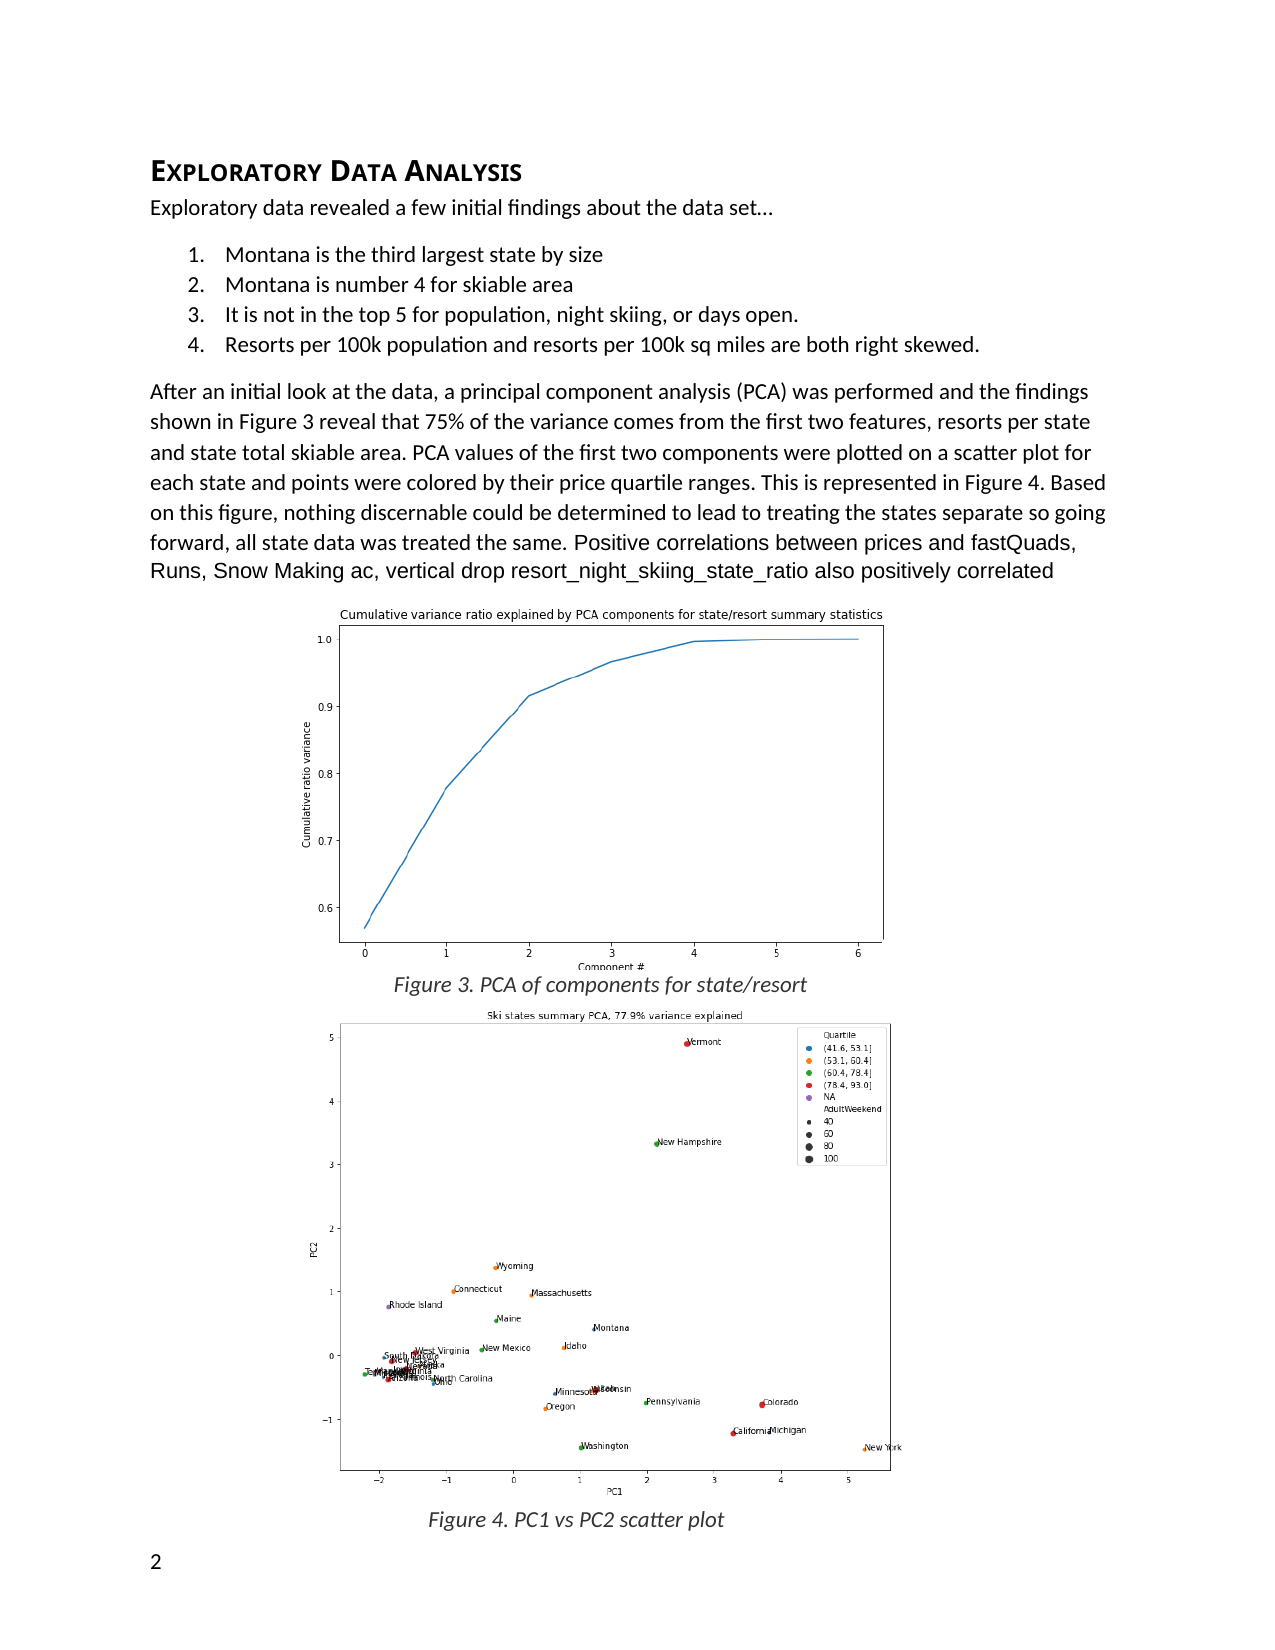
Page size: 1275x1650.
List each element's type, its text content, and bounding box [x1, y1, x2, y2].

list Montana is the third largest state by size [187, 240, 1125, 268]
text Exploratory data revealed a few initial findings about the data set… [150, 193, 1125, 221]
picture [304, 1005, 904, 1497]
text After an initial look at the data, a principal component analysis (PCA) was performed and the findings shown in Figure 3 reveal that 75% of the variance comes from the first two features, resorts per state and state total skiable area. PCA values of the first two components were plotted on a scatter plot for each state and points were colored by their price quartile ranges. This is represented in Figure 4. Based on this figure, nothing discernable could be determined to lead to treating the states separate so going forward, all state data was treated the same. Positive correlations between prices and fastQuads, Runs, Snow Making ac, vertical drop resort_night_skiing_state_ratio also positively correlated [150, 377, 1125, 583]
picture [296, 602, 884, 970]
list Montana is number 4 for skiable area [187, 270, 1125, 298]
list Resorts per 100k population and resorts per 100k sq miles are both right skewed. [187, 330, 1125, 358]
subtitle Exploratory Data Analysis [150, 150, 1125, 190]
list It is not in the top 5 for population, night skiing, or days open. [187, 300, 1125, 328]
